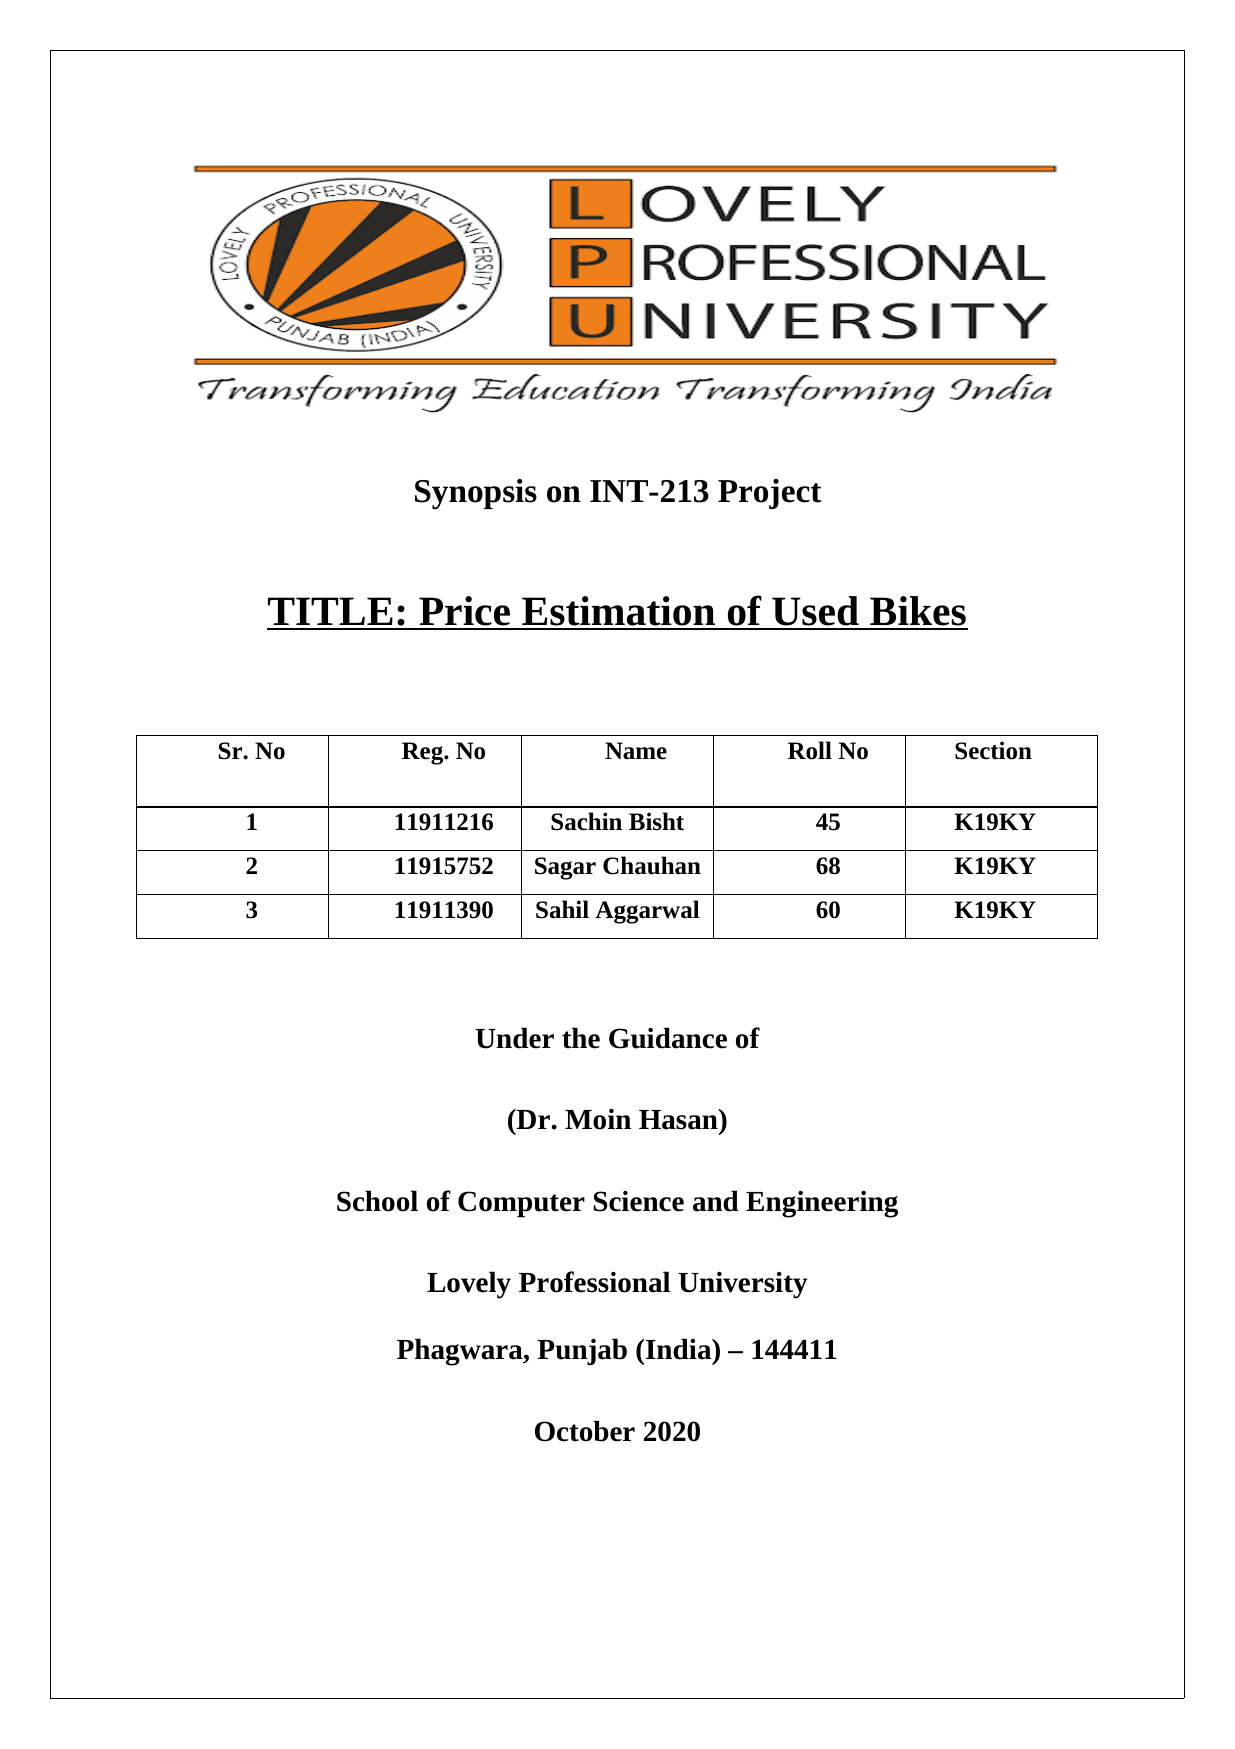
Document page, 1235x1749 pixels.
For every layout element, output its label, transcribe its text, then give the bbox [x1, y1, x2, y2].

text TITLE: Price Estimation of Used Bikes [187, 586, 1047, 634]
table_cell 2 [137, 851, 328, 894]
picture [187, 150, 1059, 414]
table_cell 60 [714, 895, 905, 938]
table_header Section [906, 736, 1097, 806]
text Synopsis on INT-213 Project [187, 471, 1047, 509]
table_header Name [522, 736, 713, 806]
text Phagwara, Punjab (India) – 144411 [187, 1332, 1047, 1366]
table_cell 3 [137, 895, 328, 938]
table_header Roll No [714, 736, 905, 806]
text Under the Guidance of [187, 1021, 1047, 1054]
text Lovely Professional University [187, 1265, 1047, 1299]
text October 2020 [187, 1414, 1047, 1447]
table_cell 68 [714, 851, 905, 894]
table_cell 1 [137, 808, 328, 850]
table_cell 11915752 [329, 851, 521, 894]
table_cell 11911216 [329, 808, 521, 850]
table_cell K19KY [906, 895, 1097, 938]
table_cell K19KY [906, 851, 1097, 894]
table_header Reg. No [329, 736, 521, 806]
table_cell K19KY [906, 808, 1097, 850]
table_cell 11911390 [329, 895, 521, 938]
table_cell Sachin Bisht [522, 808, 713, 850]
text School of Computer Science and Engineering [187, 1184, 1047, 1217]
table_header Sr. No [137, 736, 328, 806]
table_cell 45 [714, 808, 905, 850]
text (Dr. Moin Hasan) [187, 1102, 1047, 1136]
table_cell Sagar Chauhan [522, 851, 713, 894]
table_cell Sahil Aggarwal [522, 895, 713, 938]
